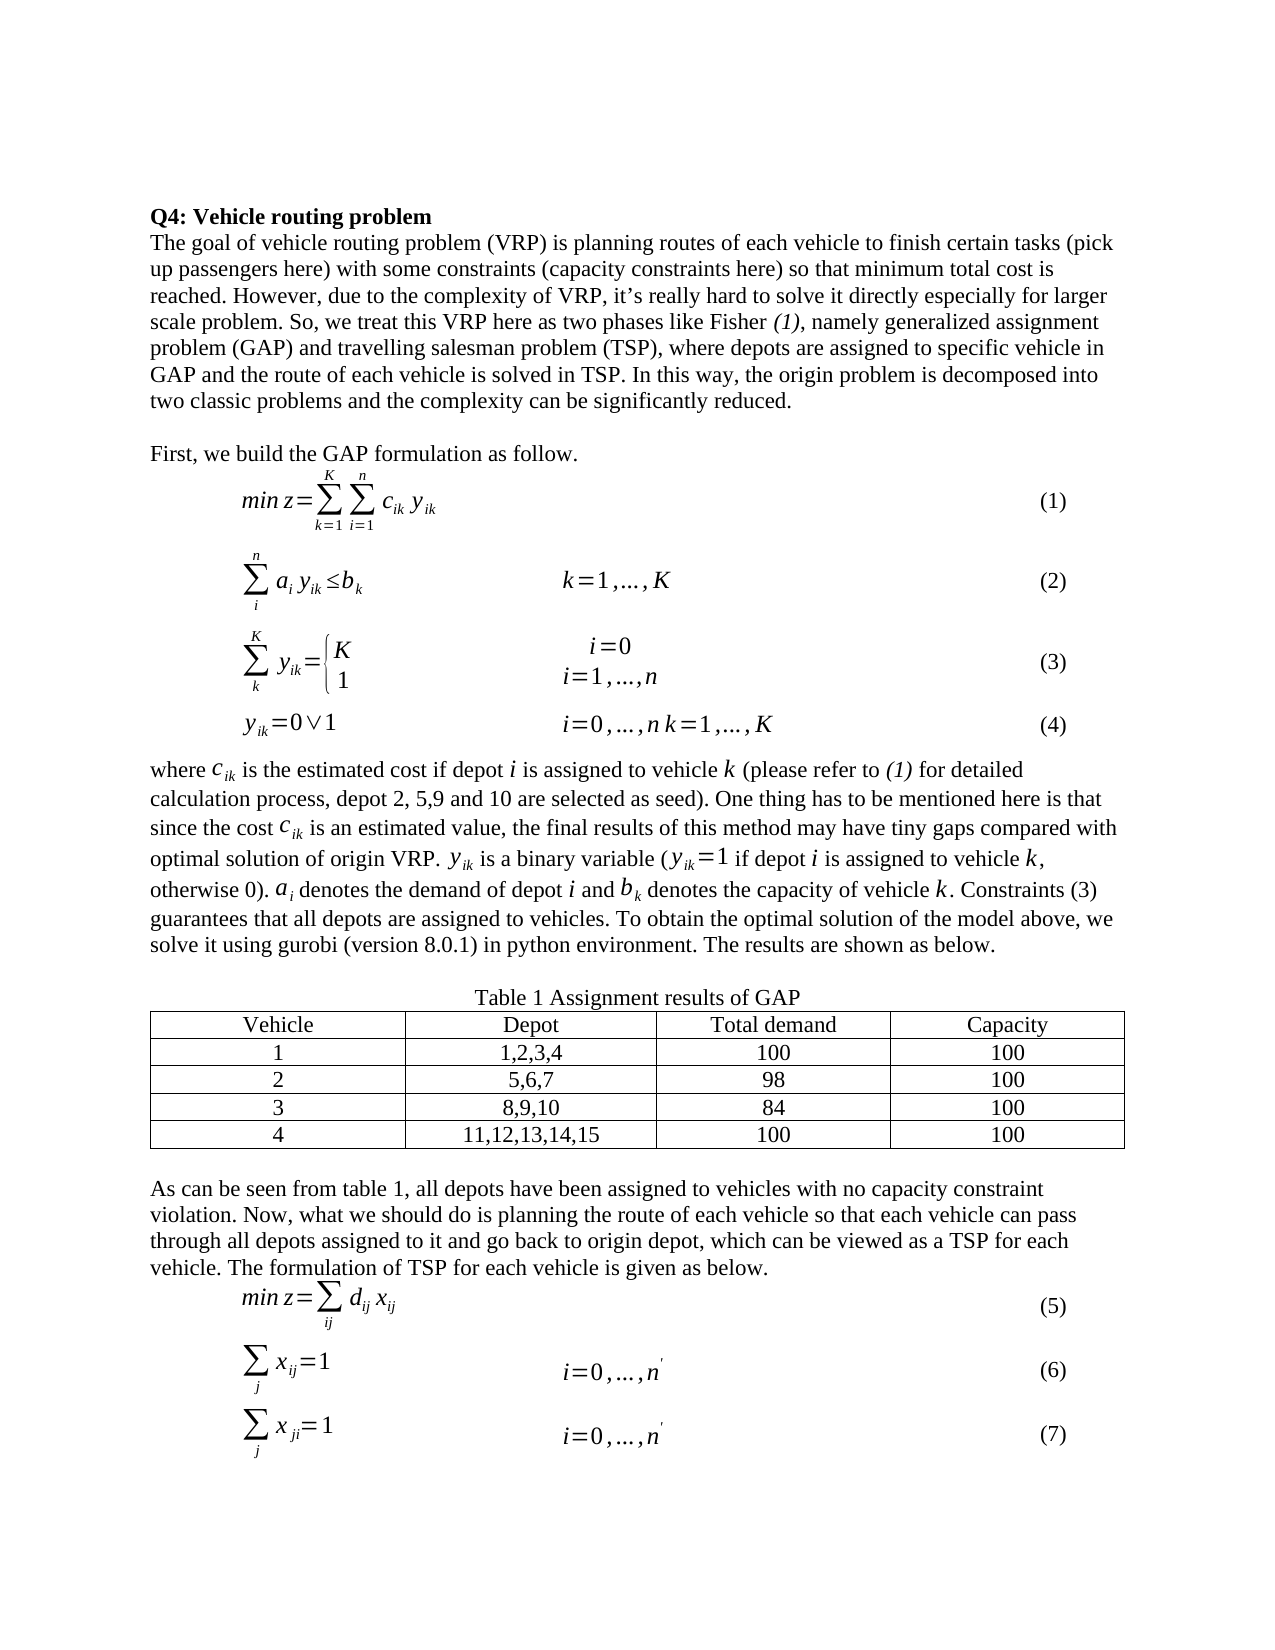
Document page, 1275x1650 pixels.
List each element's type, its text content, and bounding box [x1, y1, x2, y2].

table_cell 4 [151, 1121, 405, 1147]
text As can be seen from table 1, all depots have been assigned to vehicles with no capacity constraint violation. Now, what we should do is planning the route of each vehicle so that each vehicle can pass through all depots assigned to it and go back to origin depot, which can be viewed as a TSP for each vehicle. The formulation of TSP for each vehicle is given as below. [150, 1175, 1125, 1280]
table_header Depot [406, 1012, 656, 1038]
text (6) [150, 1344, 1125, 1395]
table_cell 100 [891, 1121, 1124, 1147]
table_cell 100 [891, 1094, 1124, 1120]
table_cell 100 [657, 1039, 890, 1065]
table_cell 98 [657, 1066, 890, 1093]
table_cell 3 [151, 1094, 405, 1120]
table_header Total demand [657, 1012, 890, 1038]
text (2) [150, 547, 1125, 614]
table_cell 11,12,13,14,15 [406, 1121, 656, 1147]
table_cell 5,6,7 [406, 1066, 656, 1093]
text (4) [150, 709, 1125, 740]
table_cell 84 [657, 1094, 890, 1120]
table_cell 2 [151, 1066, 405, 1093]
text Q4: Vehicle routing problem [150, 203, 1125, 229]
table_cell 100 [891, 1066, 1124, 1093]
table_cell 8,9,10 [406, 1094, 656, 1120]
text The goal of vehicle routing problem (VRP) is planning routes of each vehicle to finish certain tasks (pick up passengers here) with some constraints (capacity constraints here) so that minimum total cost is reached. However, due to the complexity of VRP, it’s really hard to solve it directly especially for larger scale problem. So, we treat this VRP here as two phases like Fisher (1), namely generalized assignment problem (GAP) and travelling salesman problem (TSP), where depots are assigned to specific vehicle in GAP and the route of each vehicle is solved in TSP. In this way, the origin problem is decomposed into two classic problems and the complexity can be significantly reduced. [150, 229, 1125, 413]
table_cell 100 [891, 1039, 1124, 1065]
table_cell 100 [657, 1121, 890, 1147]
table_cell 1 [151, 1039, 405, 1065]
text Table 1 Assignment results of GAP [150, 984, 1125, 1011]
text where is the estimated cost if depot is assigned to vehicle (please refer to (1) for detailed calculation process, depot 2, 5,9 and 10 are selected as seed). One thing has to be mentioned here is that since the cost is an estimated value, the final results of this method may have tiny gaps compared with optimal solution of origin VRP. is a binary variable ( if depot is assigned to vehicle , otherwise 0). denotes the demand of depot and denotes the capacity of vehicle . Constraints (3) guarantees that all depots are assigned to vehicles. To obtain the optimal solution of the model above, we solve it using gurobi (version 8.0.1) in python environment. The results are shown as below. [150, 753, 1125, 958]
text (5) [150, 1280, 1125, 1331]
table_cell 1,2,3,4 [406, 1039, 656, 1065]
text (3) [150, 627, 1125, 696]
text (7) [150, 1408, 1125, 1459]
text First, we build the GAP formulation as follow. [150, 440, 1125, 466]
table_header Capacity [891, 1012, 1124, 1038]
text (1) [150, 466, 1125, 533]
table_header Vehicle [151, 1012, 405, 1038]
